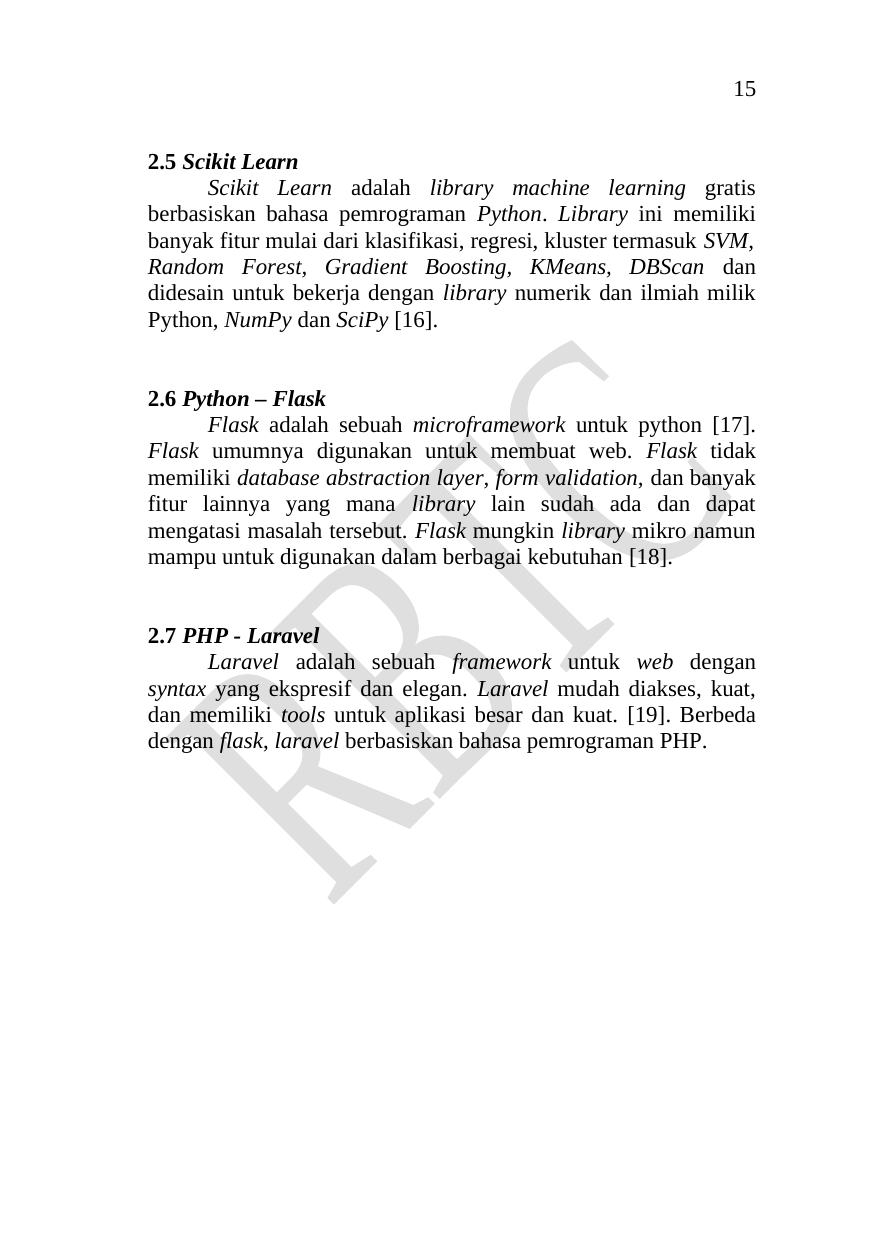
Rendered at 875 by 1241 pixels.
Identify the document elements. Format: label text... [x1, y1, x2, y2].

subtitle 2.5 Scikit Learn [148, 148, 756, 174]
subtitle 2.7 PHP - Laravel [148, 622, 756, 648]
text Scikit Learn adalah library machine learning gratis berbasiskan bahasa pemrograman Python. Library ini memiliki banyak fitur mulai dari klasifikasi, regresi, kluster termasuk SVM, Random Forest, Gradient Boosting, KMeans, DBScan dan didesain untuk bekerja dengan library numerik dan ilmiah milik Python, NumPy dan SciPy . [148, 174, 756, 332]
text Flask adalah sebuah microframework untuk python . Flask umumnya digunakan untuk membuat web. Flask tidak memiliki database abstraction layer, form validation, dan banyak fitur lainnya yang mana library lain sudah ada dan dapat mengatasi masalah tersebut. Flask mungkin library mikro namun mampu untuk digunakan dalam berbagai kebutuhan . [148, 411, 756, 569]
subtitle 2.6 Python – Flask [148, 385, 756, 411]
text Laravel adalah sebuah framework untuk web dengan syntax yang ekspresif dan elegan. Laravel mudah diakses, kuat, dan memiliki tools untuk aplikasi besar dan kuat. . Berbeda dengan flask, laravel berbasiskan bahasa pemrograman PHP. [148, 648, 756, 754]
